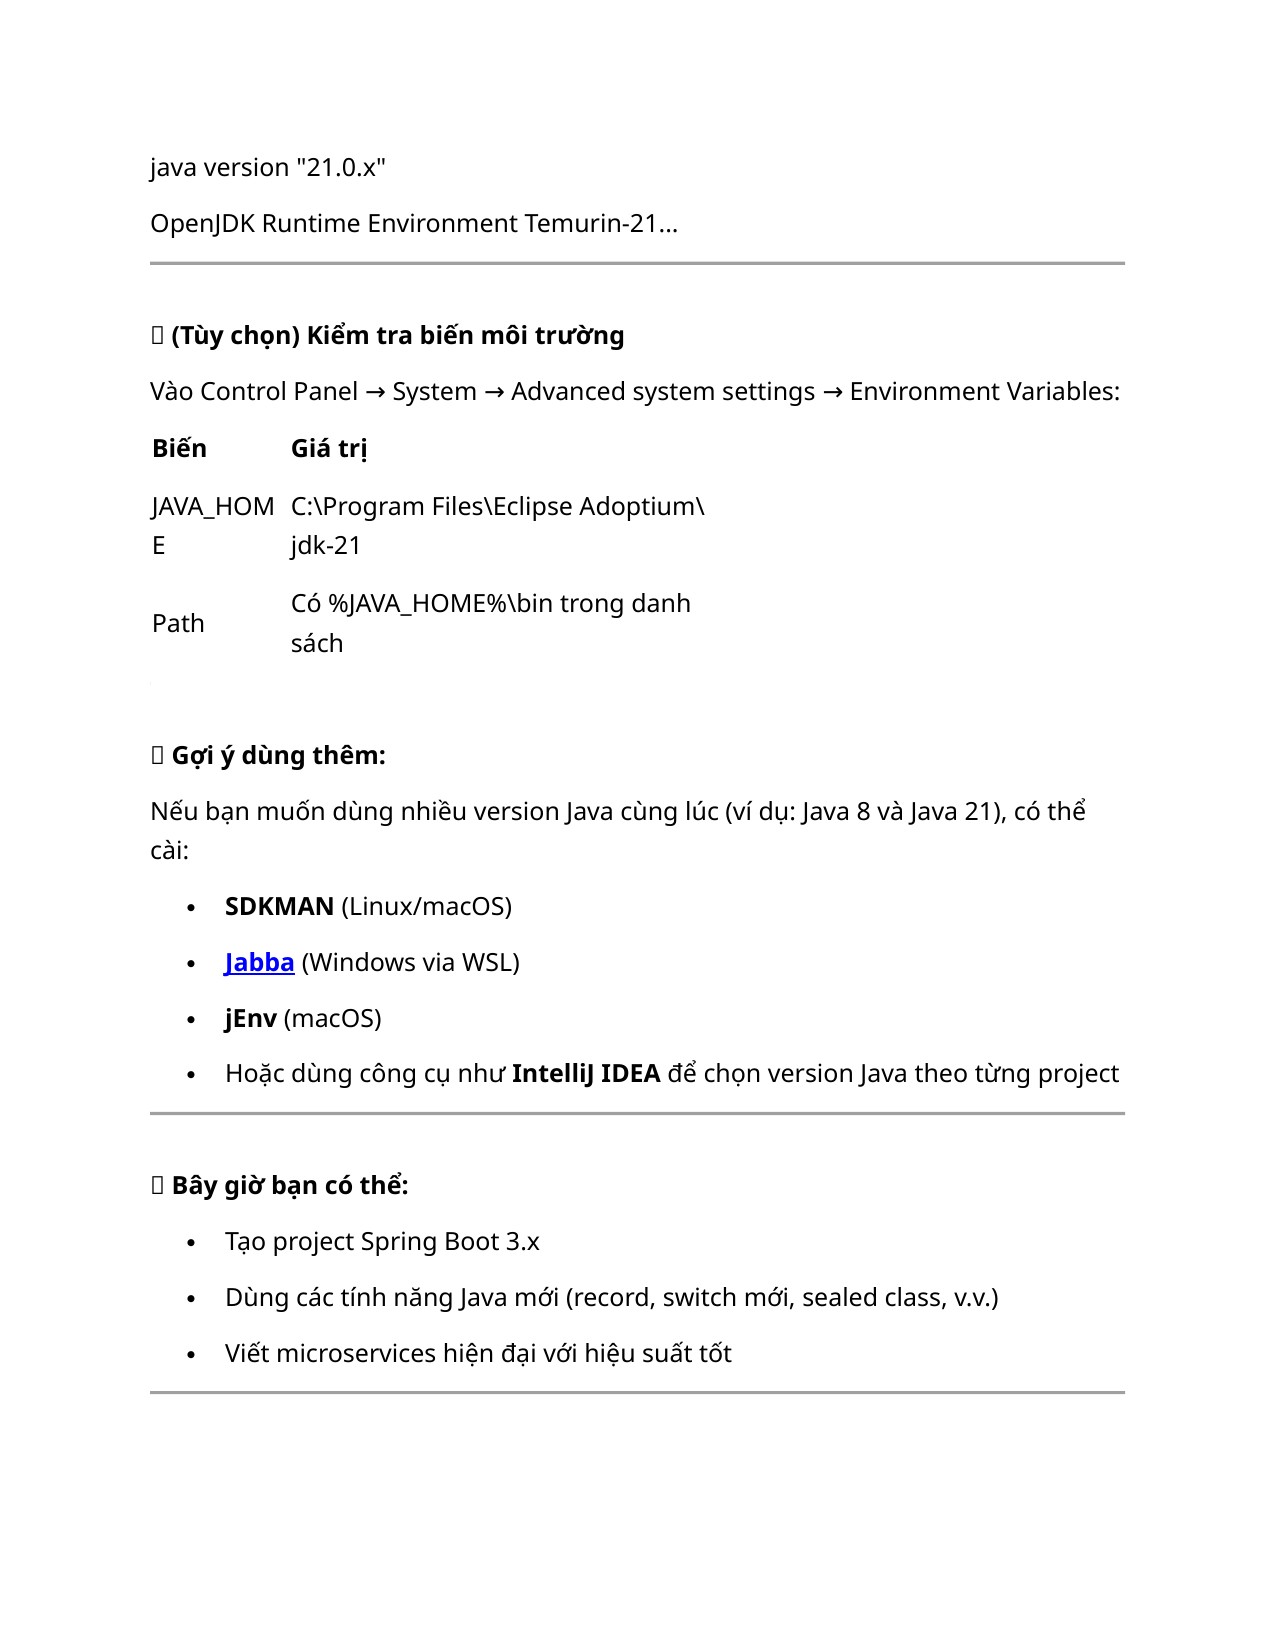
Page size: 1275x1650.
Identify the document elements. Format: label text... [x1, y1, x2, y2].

list Tạo project Spring Boot 3.x [187, 1223, 1125, 1258]
table_cell JAVA_HOME [150, 487, 289, 584]
table_cell Có %JAVA_HOME%\bin trong danh sách [289, 585, 747, 682]
list Jabba (Windows via WSL) [187, 944, 1125, 978]
table_cell C:\Program Files\Eclipse Adoptium\jdk-21 [289, 487, 747, 584]
table_header Giá trị [289, 429, 747, 487]
text 💡 Gợi ý dùng thêm: [150, 738, 1125, 772]
text ✅ Bây giờ bạn có thể: [150, 1168, 1125, 1202]
text java version "21.0.x" [150, 150, 1125, 184]
text Nếu bạn muốn dùng nhiều version Java cùng lúc (ví dụ: Java 8 và Java 21), có thể cài: [150, 793, 1125, 867]
list SDKMAN (Linux/macOS) [187, 888, 1125, 923]
table_cell Path [150, 585, 289, 682]
text Vào Control Panel → System → Advanced system settings → Environment Variables: [150, 373, 1125, 407]
list Viết microservices hiện đại với hiệu suất tốt [187, 1335, 1125, 1369]
list Hoặc dùng công cụ như IntelliJ IDEA để chọn version Java theo từng project [187, 1056, 1125, 1090]
list jEnv (macOS) [187, 1000, 1125, 1034]
text OpenJDK Runtime Environment Temurin-21... [150, 206, 1125, 240]
text 🔧 (Tùy chọn) Kiểm tra biến môi trường [150, 317, 1125, 352]
table_header Biến [150, 429, 289, 487]
list Dùng các tính năng Java mới (record, switch mới, sealed class, v.v.) [187, 1279, 1125, 1313]
